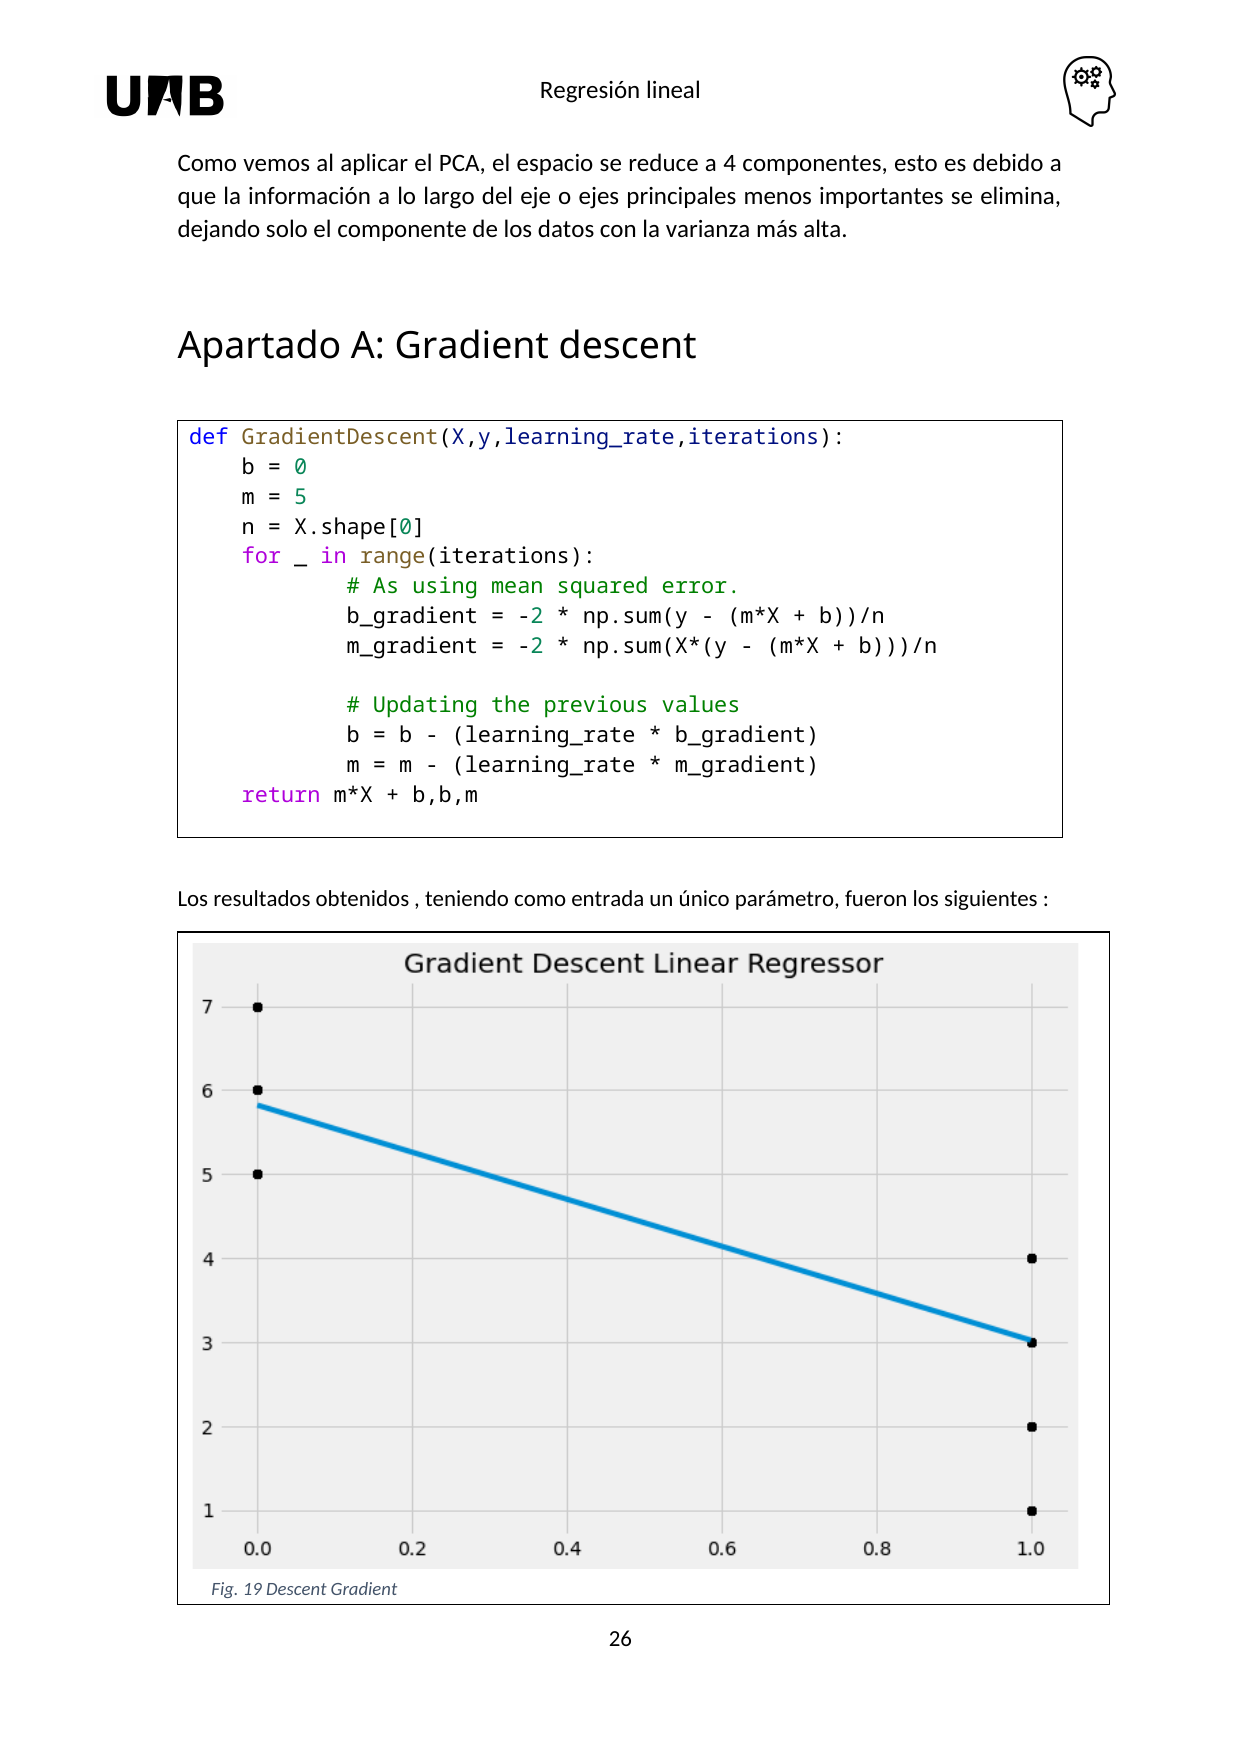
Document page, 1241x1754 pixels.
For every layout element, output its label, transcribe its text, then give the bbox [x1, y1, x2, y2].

subtitle Apartado A: Gradient descent [177, 318, 1063, 369]
text Como vemos al aplicar el PCA, el espacio se reduce a 4 componentes, esto es debido a que la información a lo largo del eje o ejes principales menos importantes se elimina, dejando solo el componente de los datos con la varianza más alta. [177, 148, 1063, 244]
picture [1054, 56, 1125, 127]
table_header [178, 933, 1109, 1604]
picture [93, 75, 237, 118]
text Los resultados obtenidos , teniendo como entrada un único parámetro, fueron los siguientes : [177, 884, 1063, 912]
table_header def GradientDescent(X,y,learning_rate,iterations): b = 0 m = 5 n = X.shape[0] for _ in range(iterations): # As using mean squared error. b_gradient = -2 * np.sum(y - (m*X + b))/n m_gradient = -2 * np.sum(X*(y - (m*X + b)))/n # Updating the previous values b = b - (learning_rate * b_gradient) m = m - (learning_rate * m_gradient) return m*X + b,b,m [178, 421, 1062, 837]
picture [192, 943, 1079, 1569]
